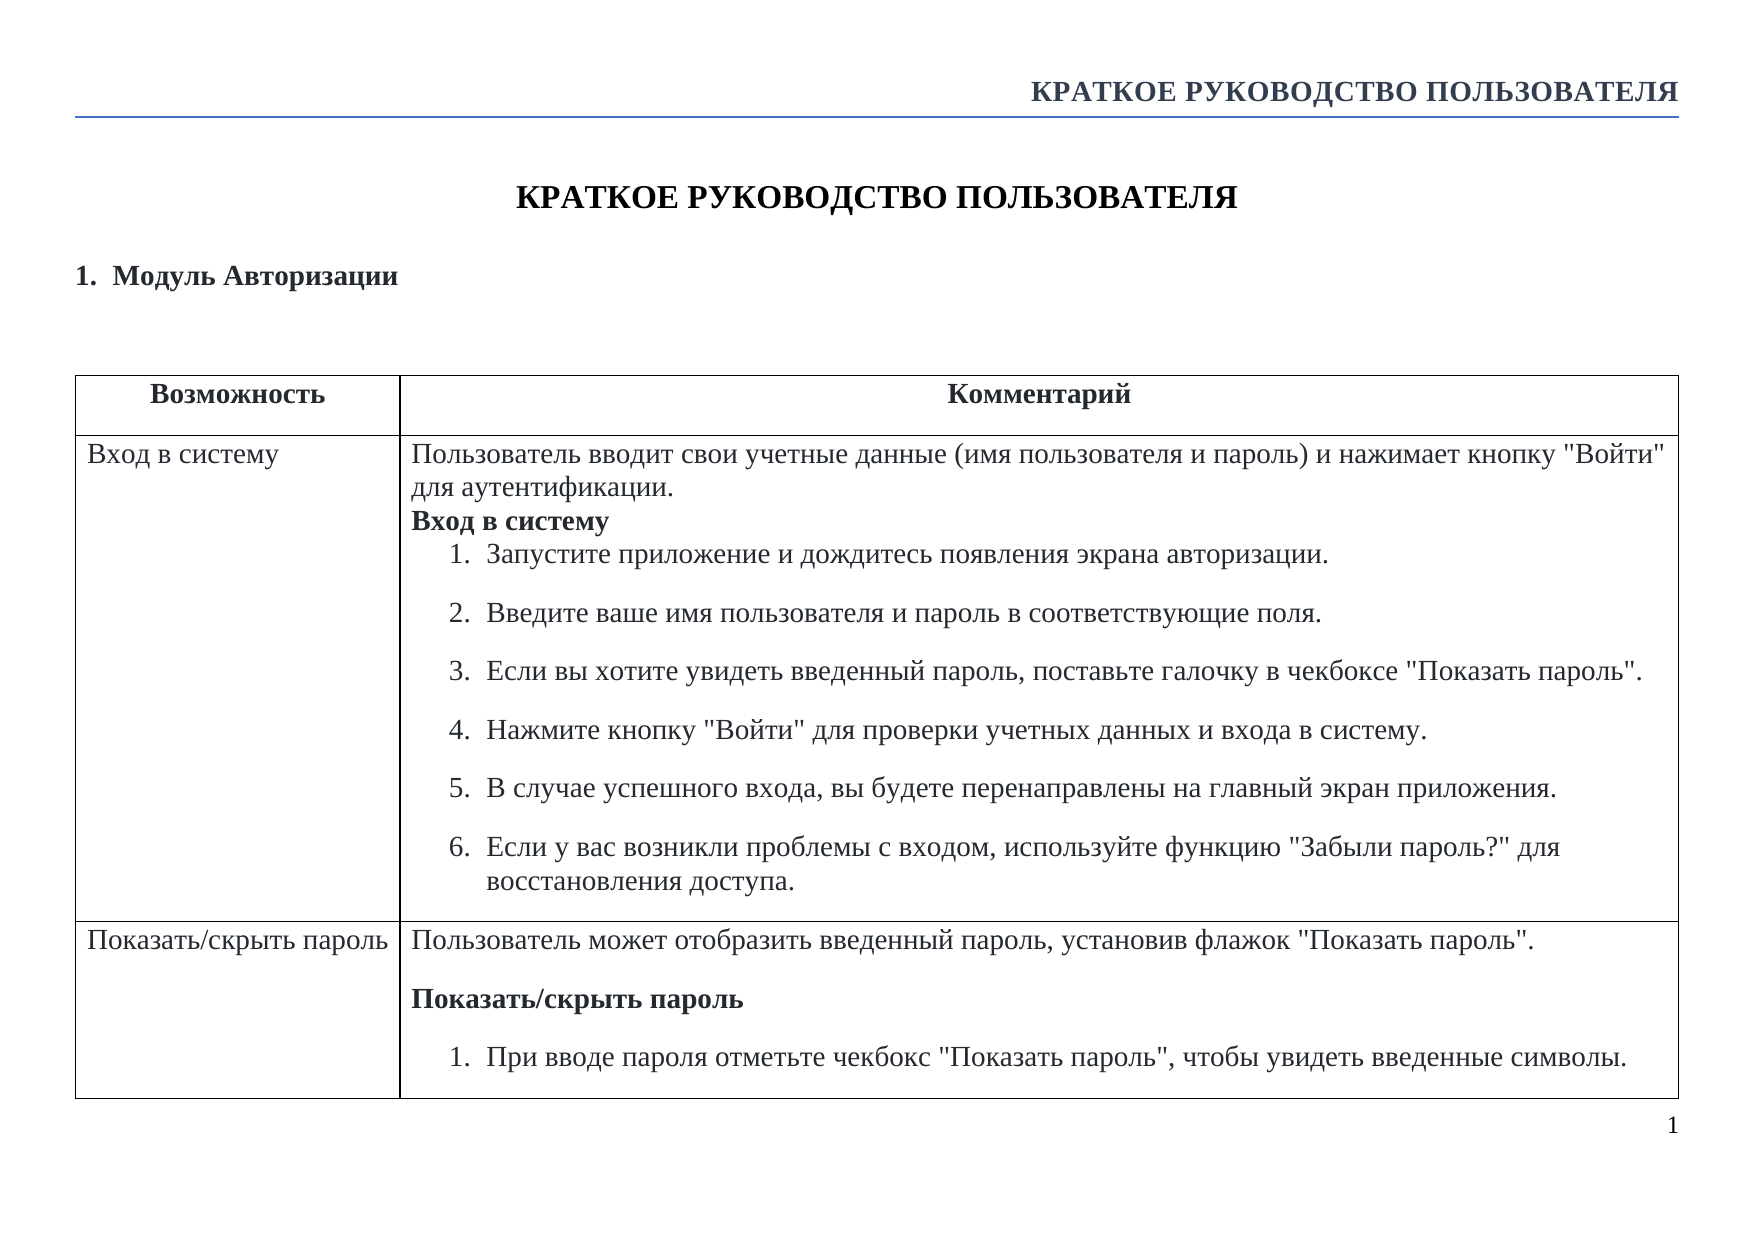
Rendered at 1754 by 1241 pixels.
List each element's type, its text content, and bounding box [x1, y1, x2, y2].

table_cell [401, 922, 1678, 1098]
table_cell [76, 922, 399, 1098]
text КРАТКОЕ РУКОВОДСТВО ПОЛЬЗОВАТЕЛЯ [75, 177, 1679, 215]
subtitle Модуль Авторизации [75, 258, 1679, 292]
table_cell Пользователь вводит свои учетные данные (имя пользователя и пароль) и нажимает кнопку "Войти" для аутентификации. Вход в систему Запустите приложение и дождитесь появления экрана авторизации. Введите ваше имя пользователя и пароль в соответствующие поля. Если вы хотите увидеть введенный пароль, поставьте галочку в чекбоксе "Показать пароль". Нажмите кнопку "Войти" для проверки учетных данных и входа в систему. В случае успешного входа, вы будете перенаправлены на главный экран приложения. Если у вас возникли проблемы с входом, используйте функцию "Забыли пароль?" для восстановления доступа. [401, 436, 1678, 921]
table_header Комментарий [401, 376, 1678, 435]
table_header Возможность [76, 376, 399, 435]
table_cell Вход в систему [76, 436, 399, 921]
